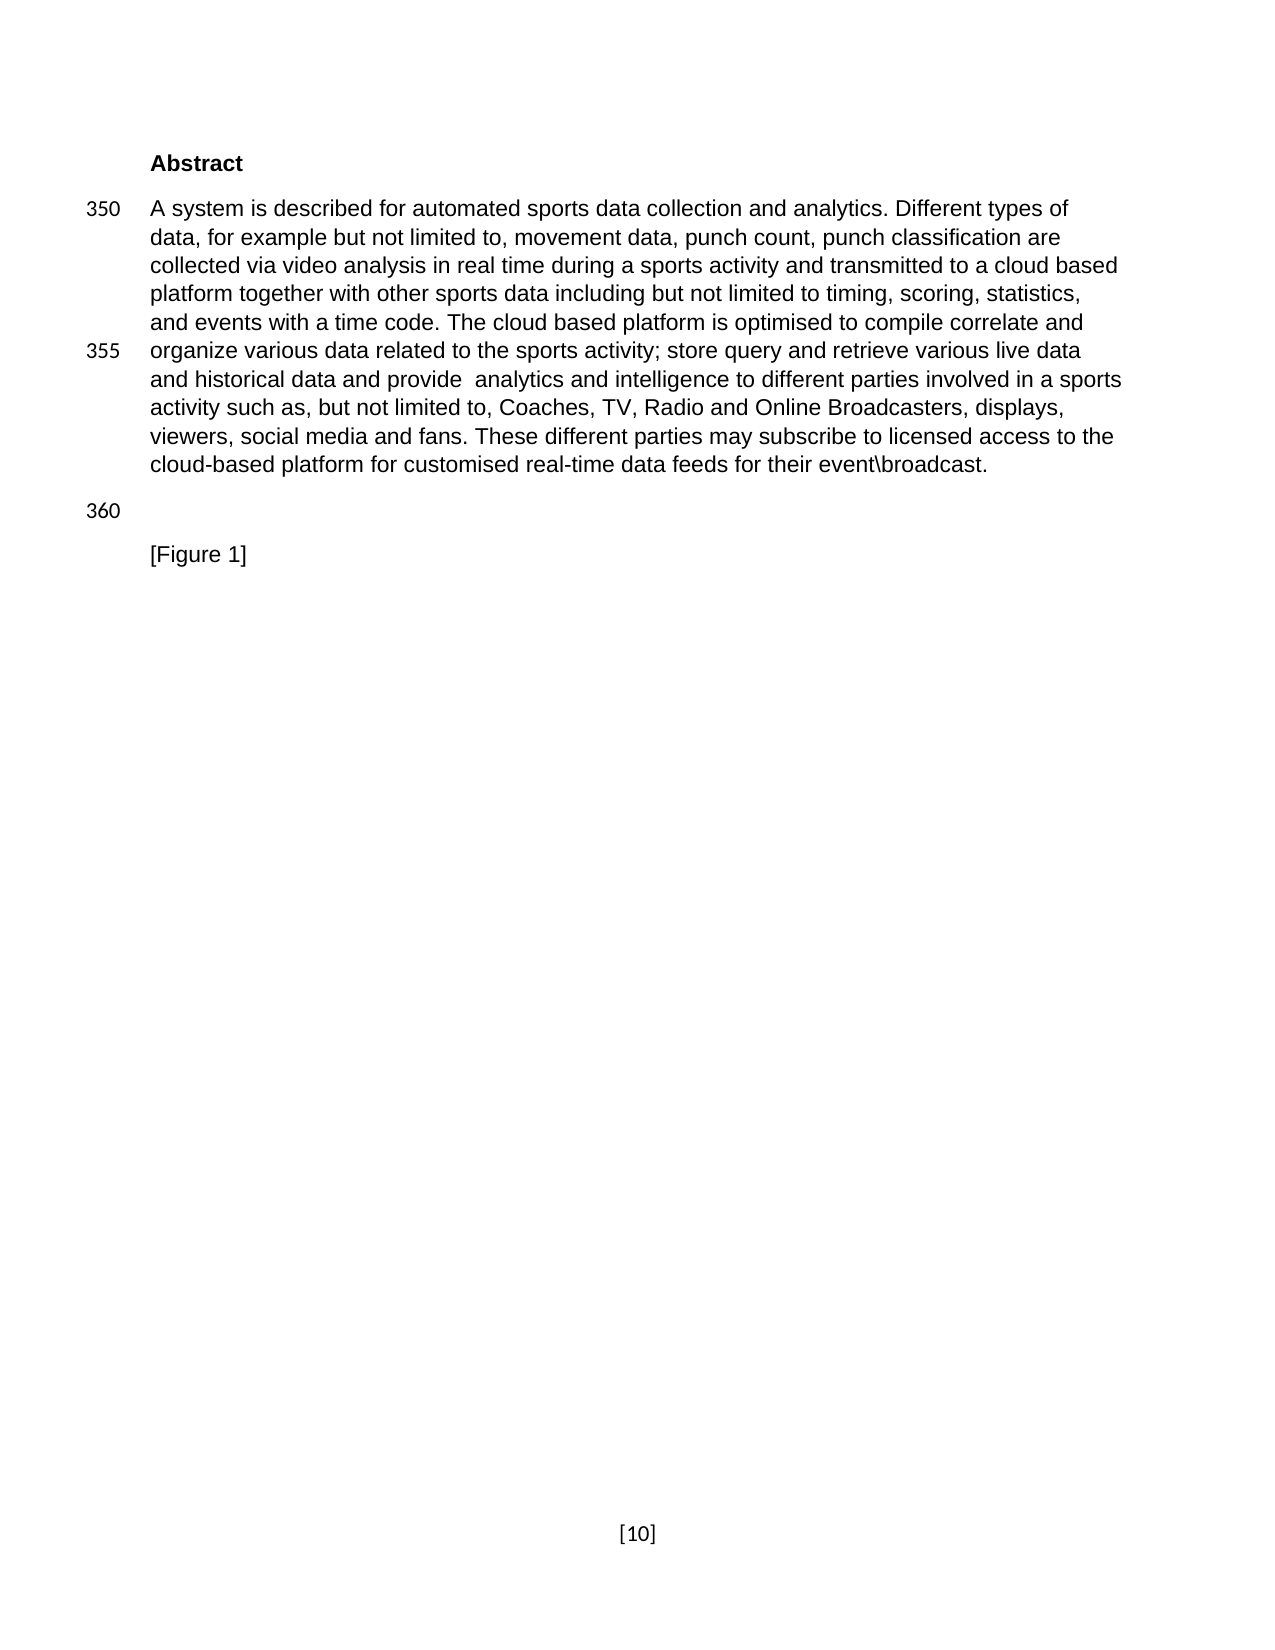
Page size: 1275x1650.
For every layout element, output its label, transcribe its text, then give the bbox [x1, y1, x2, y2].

text Abstract [150, 150, 1125, 176]
text A system is described for automated sports data collection and analytics. Different types of data, for example but not limited , movement data, punch count, punch classification are collected via video analysis in real time during a sports activity and transmitted to a cloud based platform together with other sports data including but not limited to timing, scoring, statistics, and events with a time code. The cloud based platform is optimised to compile correlate and organize various data related to the sports activity; store query and retrieve various live data and historical data and provide analytics and intelligence to different parties involved in a sports activity such as, but not limited to, Coaches, TV, Radio and Online Broadcasters, displays, viewers, social media and fans. These different parties may subscribe to licensed access to the cloud-based platform for customised real-time data feeds for their event\broadcast. [150, 195, 1125, 477]
